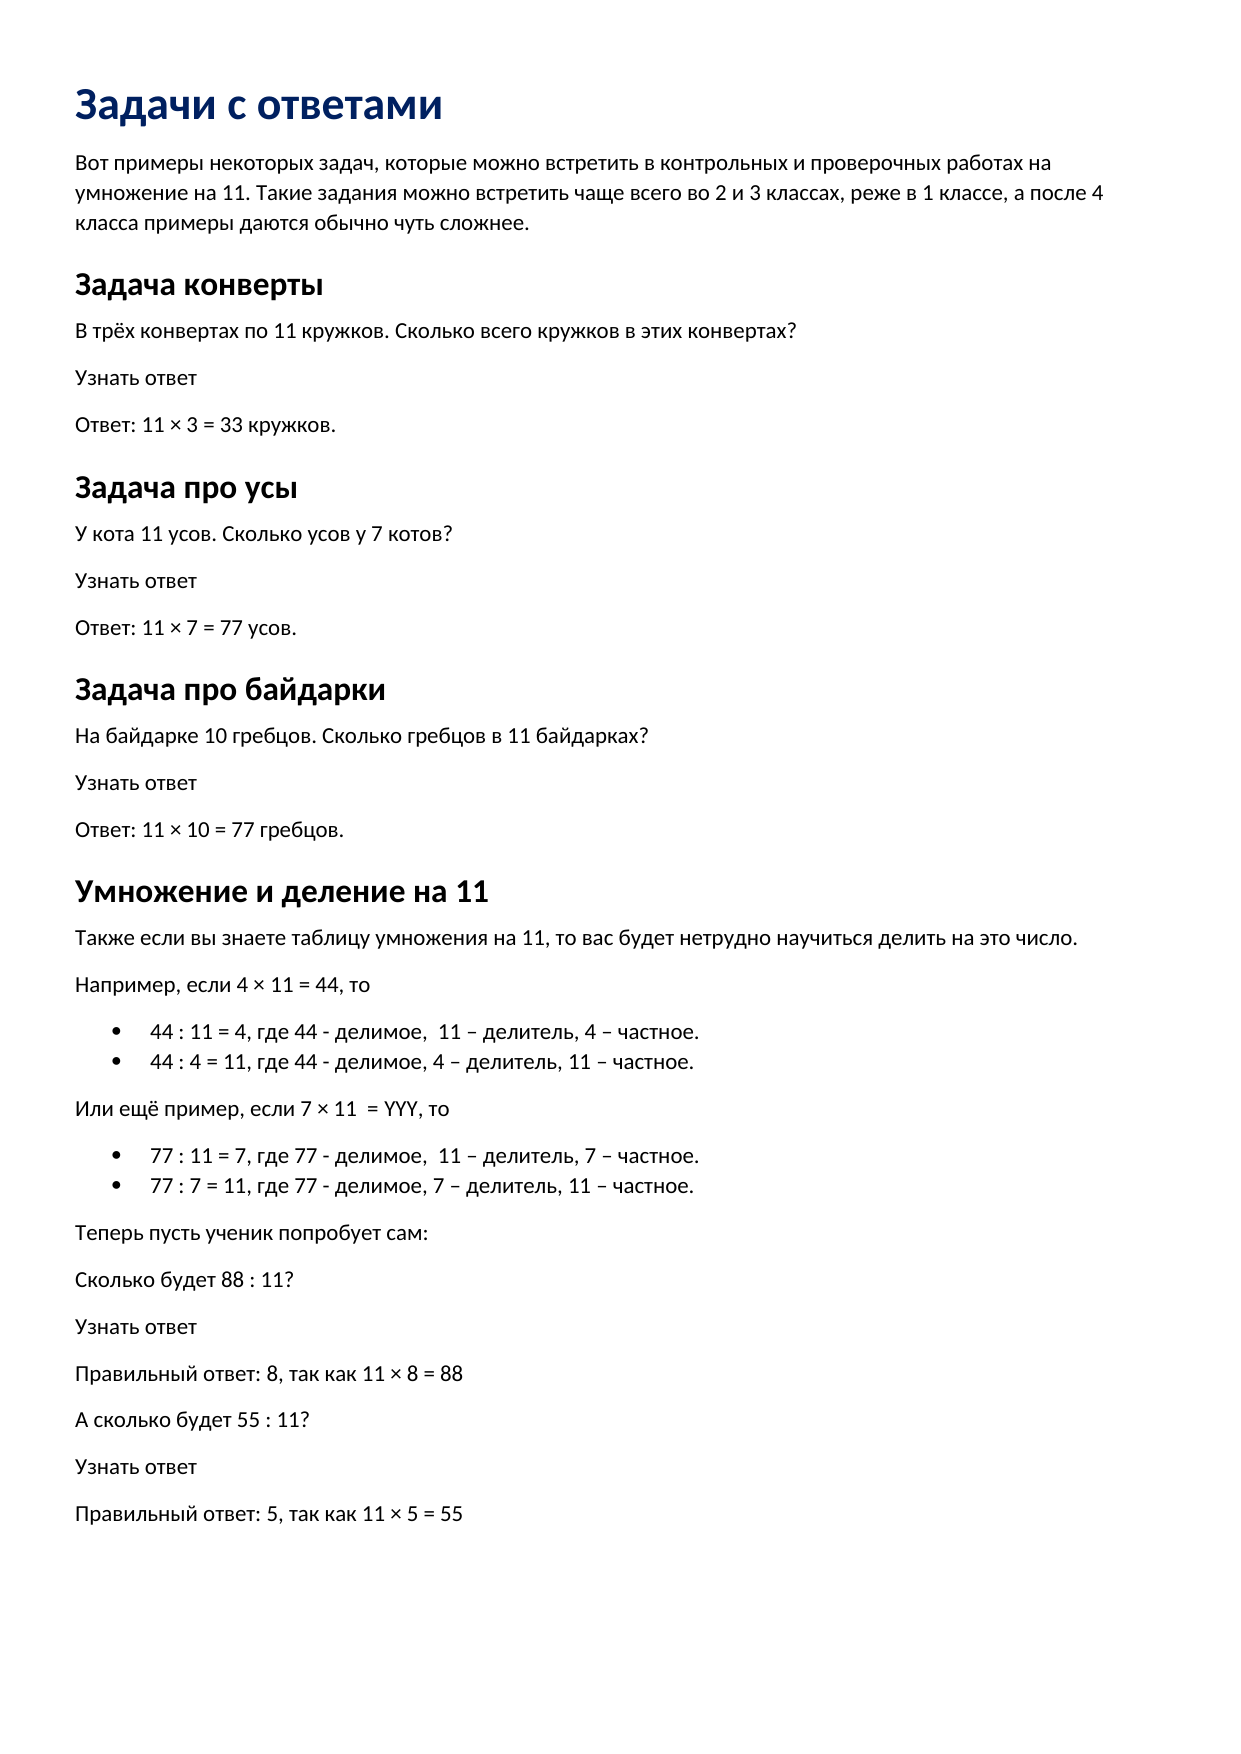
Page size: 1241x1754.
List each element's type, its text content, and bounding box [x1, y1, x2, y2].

text Сколько будет 88 : 11? [75, 1265, 1165, 1293]
subtitle Задачи с ответами [75, 75, 1165, 131]
subtitle Задача конверты [75, 263, 1165, 304]
text Правильный ответ: 8, так как 11 × 8 = 88 [75, 1359, 1165, 1387]
text Ответ: 11 × 7 = 77 усов. [75, 613, 1165, 641]
text Ответ: 11 × 3 = 33 кружков. [75, 410, 1165, 438]
text Узнать ответ [75, 768, 1165, 796]
list 77 : 11 = 7, где 77 - делимое, 11 – делитель, 7 – частное. [112, 1141, 1165, 1169]
subtitle Умножение и деление на 11 [75, 870, 1165, 911]
list 44 : 11 = 4, где 44 - делимое, 11 – делитель, 4 – частное. [112, 1017, 1165, 1045]
text Теперь пусть ученик попробует сам: [75, 1218, 1165, 1246]
text Узнать ответ [75, 1452, 1165, 1480]
text Ответ: 11 × 10 = 77 гребцов. [75, 815, 1165, 843]
text Вот примеры некоторых задач, которые можно встретить в контрольных и проверочных работах на умножение на 11. Такие задания можно встретить чаще всего во 2 и 3 классах, реже в 1 классе, а после 4 класса примеры даются обычно чуть сложнее. [75, 148, 1165, 236]
text На байдарке 10 гребцов. Сколько гребцов в 11 байдарках? [75, 721, 1165, 749]
text Также если вы знаете таблицу умножения на 11, то вас будет нетрудно научиться делить на это число. [75, 923, 1165, 951]
text Узнать ответ [75, 363, 1165, 392]
subtitle Задача про байдарки [75, 668, 1165, 708]
text Например, если 4 × 11 = 44, то [75, 970, 1165, 998]
text У кота 11 усов. Сколько усов у 7 котов? [75, 519, 1165, 547]
text А сколько будет 55 : 11? [75, 1406, 1165, 1433]
text Узнать ответ [75, 566, 1165, 594]
text Узнать ответ [75, 1312, 1165, 1340]
subtitle Задача про усы [75, 466, 1165, 506]
list 77 : 7 = 11, где 77 - делимое, 7 – делитель, 11 – частное. [112, 1171, 1165, 1199]
list 44 : 4 = 11, где 44 - делимое, 4 – делитель, 11 – частное. [112, 1047, 1165, 1075]
text Правильный ответ: 5, так как 11 × 5 = 55 [75, 1499, 1165, 1527]
text Или ещё пример, если 7 × 11 = YYY, то [75, 1094, 1165, 1122]
text В трёх конвертах по 11 кружков. Сколько всего кружков в этих конвертах? [75, 317, 1165, 345]
